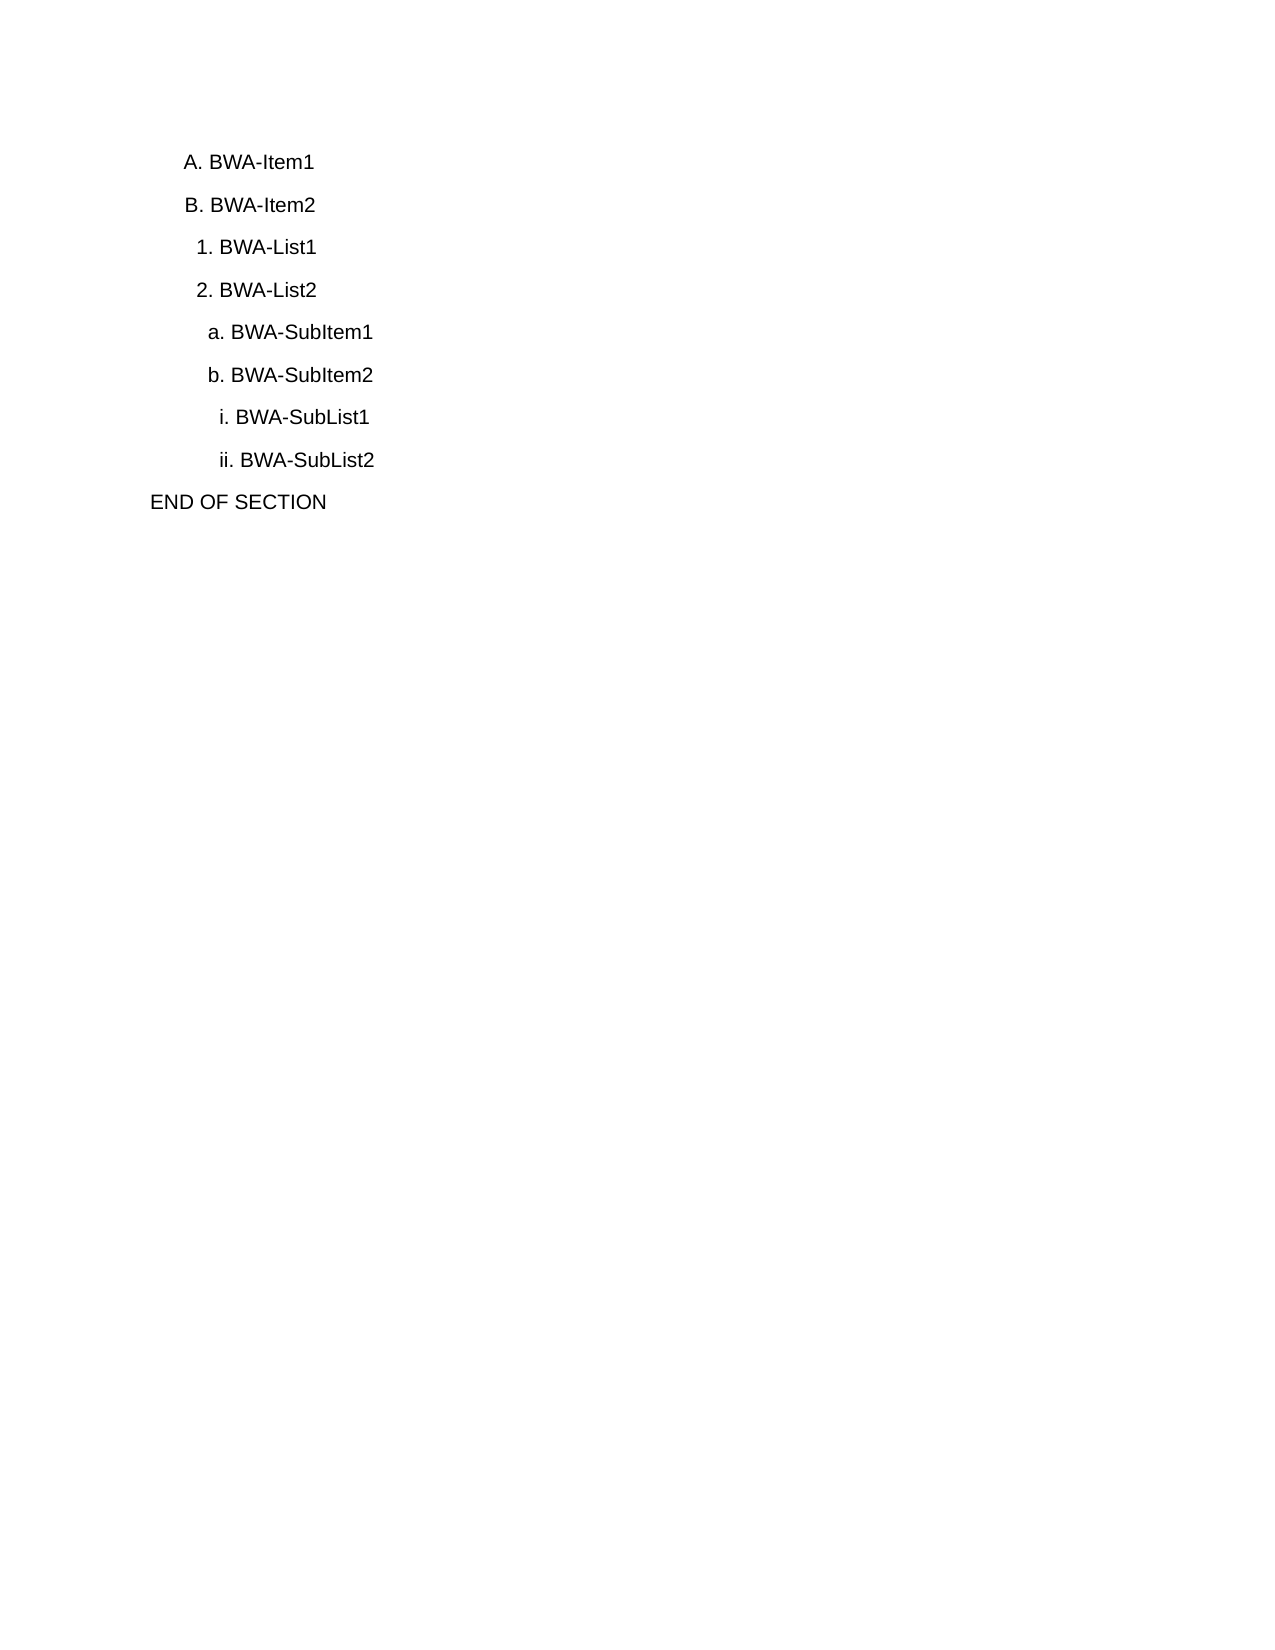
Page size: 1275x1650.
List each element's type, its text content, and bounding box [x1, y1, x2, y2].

text 1. BWA-List1 [150, 235, 1125, 259]
text 2. BWA-List2 [150, 277, 1125, 301]
text b. BWA-SubItem2 [150, 362, 1125, 386]
text END OF SECTION [150, 490, 1125, 514]
text A. BWA-Item1 [150, 150, 1125, 174]
text i. BWA-SubList1 [150, 405, 1125, 429]
text a. BWA-SubItem1 [150, 320, 1125, 344]
text ii. BWA-SubList2 [150, 447, 1125, 471]
text B. BWA-Item2 [150, 192, 1125, 216]
